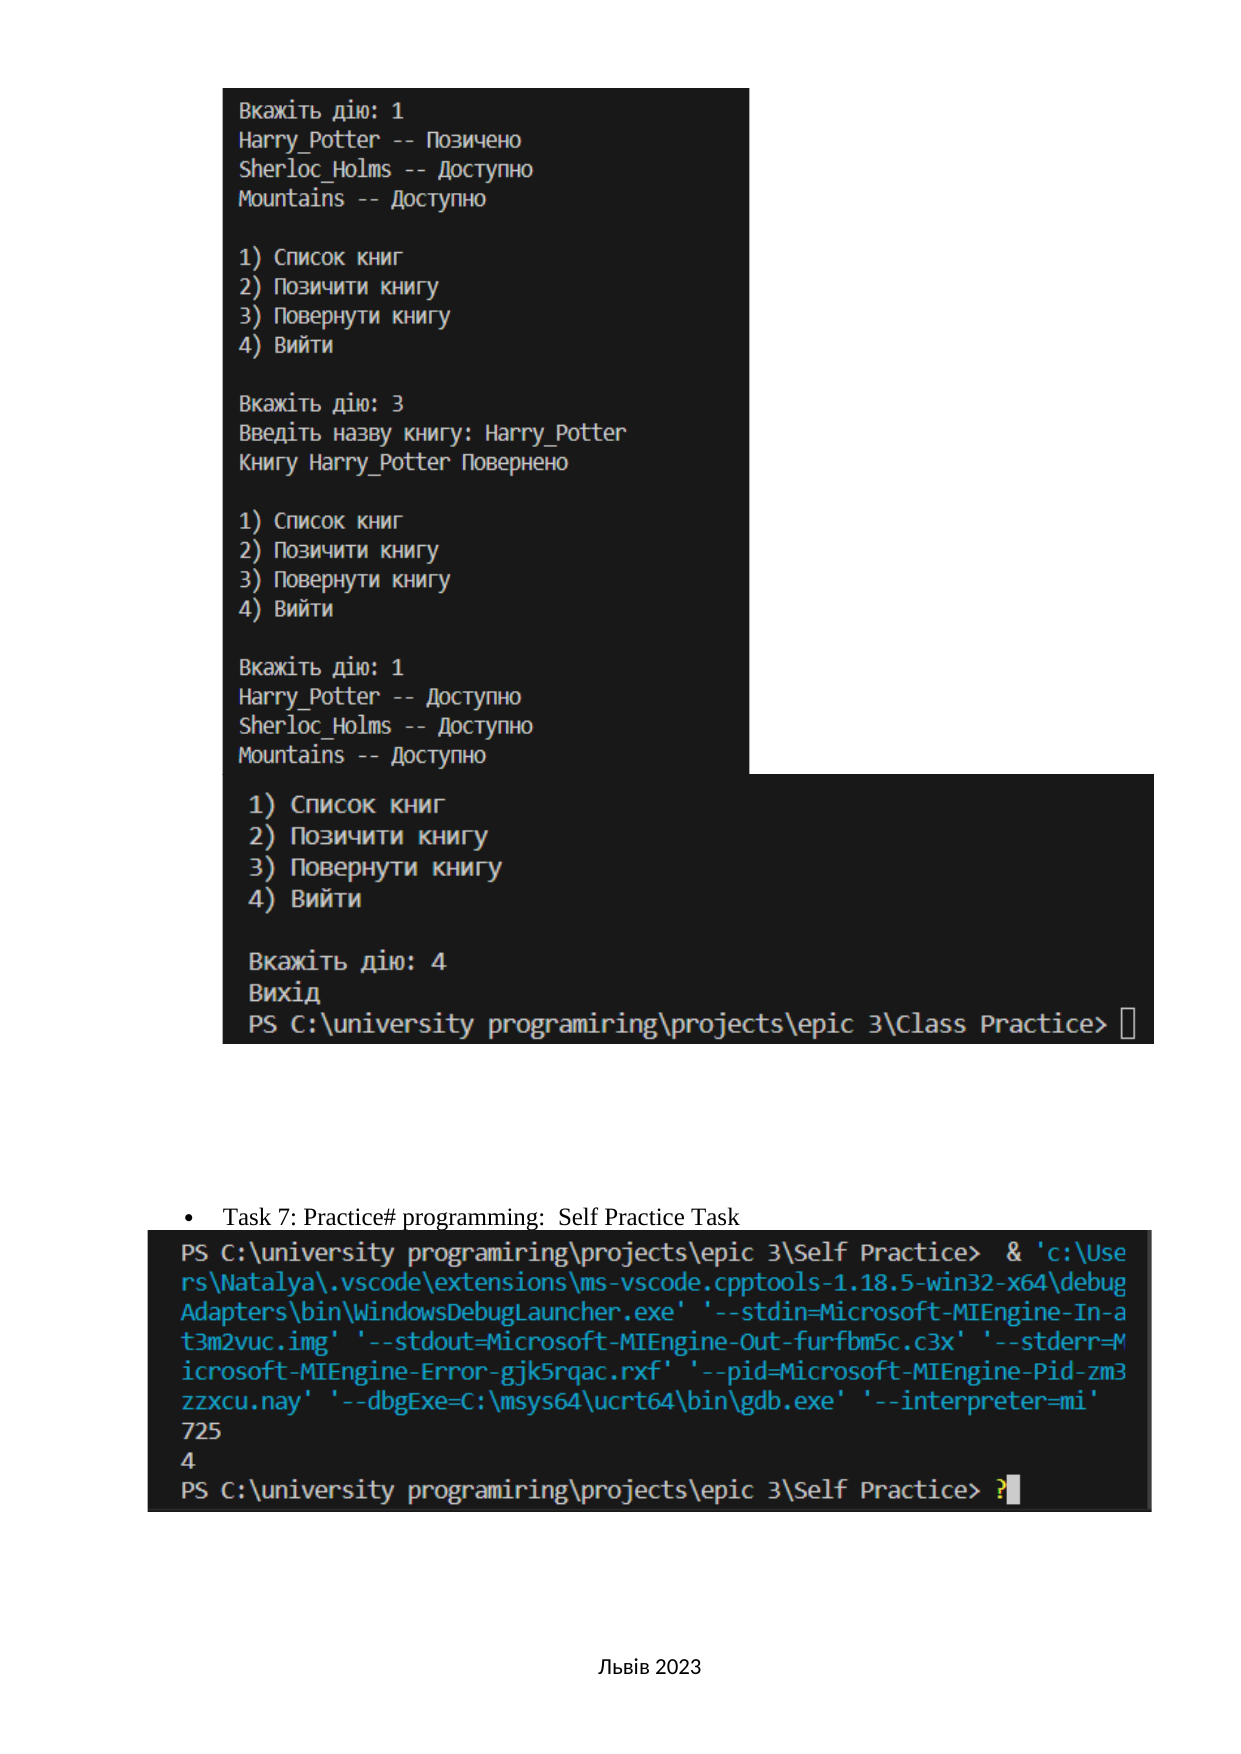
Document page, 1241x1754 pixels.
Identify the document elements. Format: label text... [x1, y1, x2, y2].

picture [147, 1230, 1152, 1512]
picture [222, 88, 1154, 1044]
list Task 7: Practice# programming: Self Practice Task [185, 1202, 1152, 1230]
